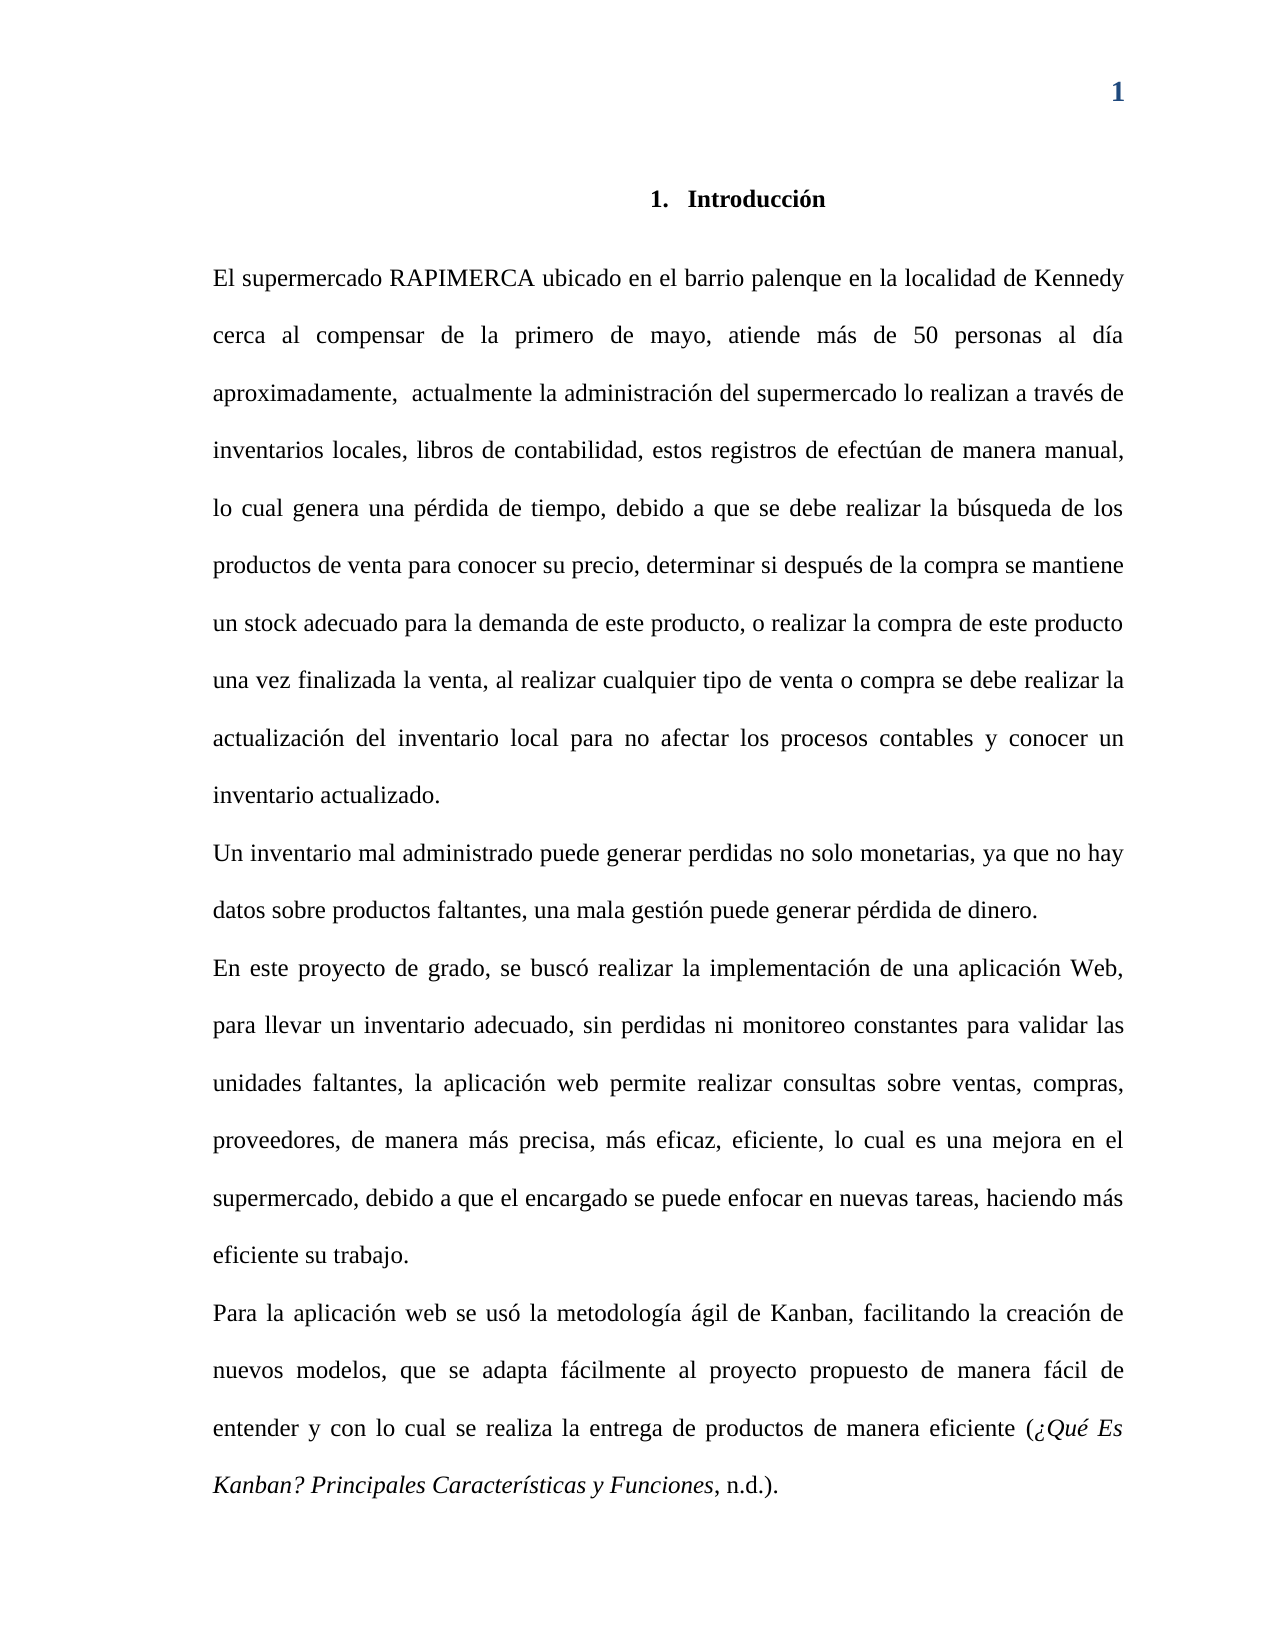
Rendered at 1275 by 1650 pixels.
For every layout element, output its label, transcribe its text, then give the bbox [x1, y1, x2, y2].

subtitle Introducción [363, 184, 1113, 213]
text En este proyecto de grado, se buscó realizar la implementación de una aplicación Web, para llevar un inventario adecuado, sin perdidas ni monitoreo constantes para validar las unidades faltantes, la aplicación web permite realizar consultas sobre ventas, compras, proveedores, de manera más precisa, más eficaz, eficiente, lo cual es una mejora en el supermercado, debido a que el encargado se puede enfocar en nuevas tareas, haciendo más eficiente su trabajo. [213, 953, 1125, 1269]
text Un inventario mal administrado puede generar perdidas no solo monetarias, ya que no hay datos sobre productos faltantes, una mala gestión puede generar pérdida de dinero. [213, 838, 1125, 924]
text Para la aplicación web se usó la metodología ágil de Kanban, facilitando la creación de nuevos modelos, que se adapta fácilmente al proyecto propuesto de manera fácil de entender y con lo cual se realiza la entrega de productos de manera eficiente . [213, 1298, 1125, 1499]
text El supermercado RAPIMERCA ubicado en el barrio palenque en la localidad de Kennedy cerca al compensar de la primero de mayo, atiende más de 50 personas al día aproximadamente, actualmente la administración del supermercado lo realizan a través de inventarios locales, libros de contabilidad, estos registros de efectúan de manera manual, lo cual genera una pérdida de tiempo, debido a que se debe realizar la búsqueda de los productos de venta para conocer su precio, determinar si después de la compra se mantiene un stock adecuado para la demanda de este producto, o realizar la compra de este producto una vez finalizada la venta, al realizar cualquier tipo de venta o compra se debe realizar la actualización del inventario local para no afectar los procesos contables y conocer un inventario actualizado. [213, 263, 1125, 809]
